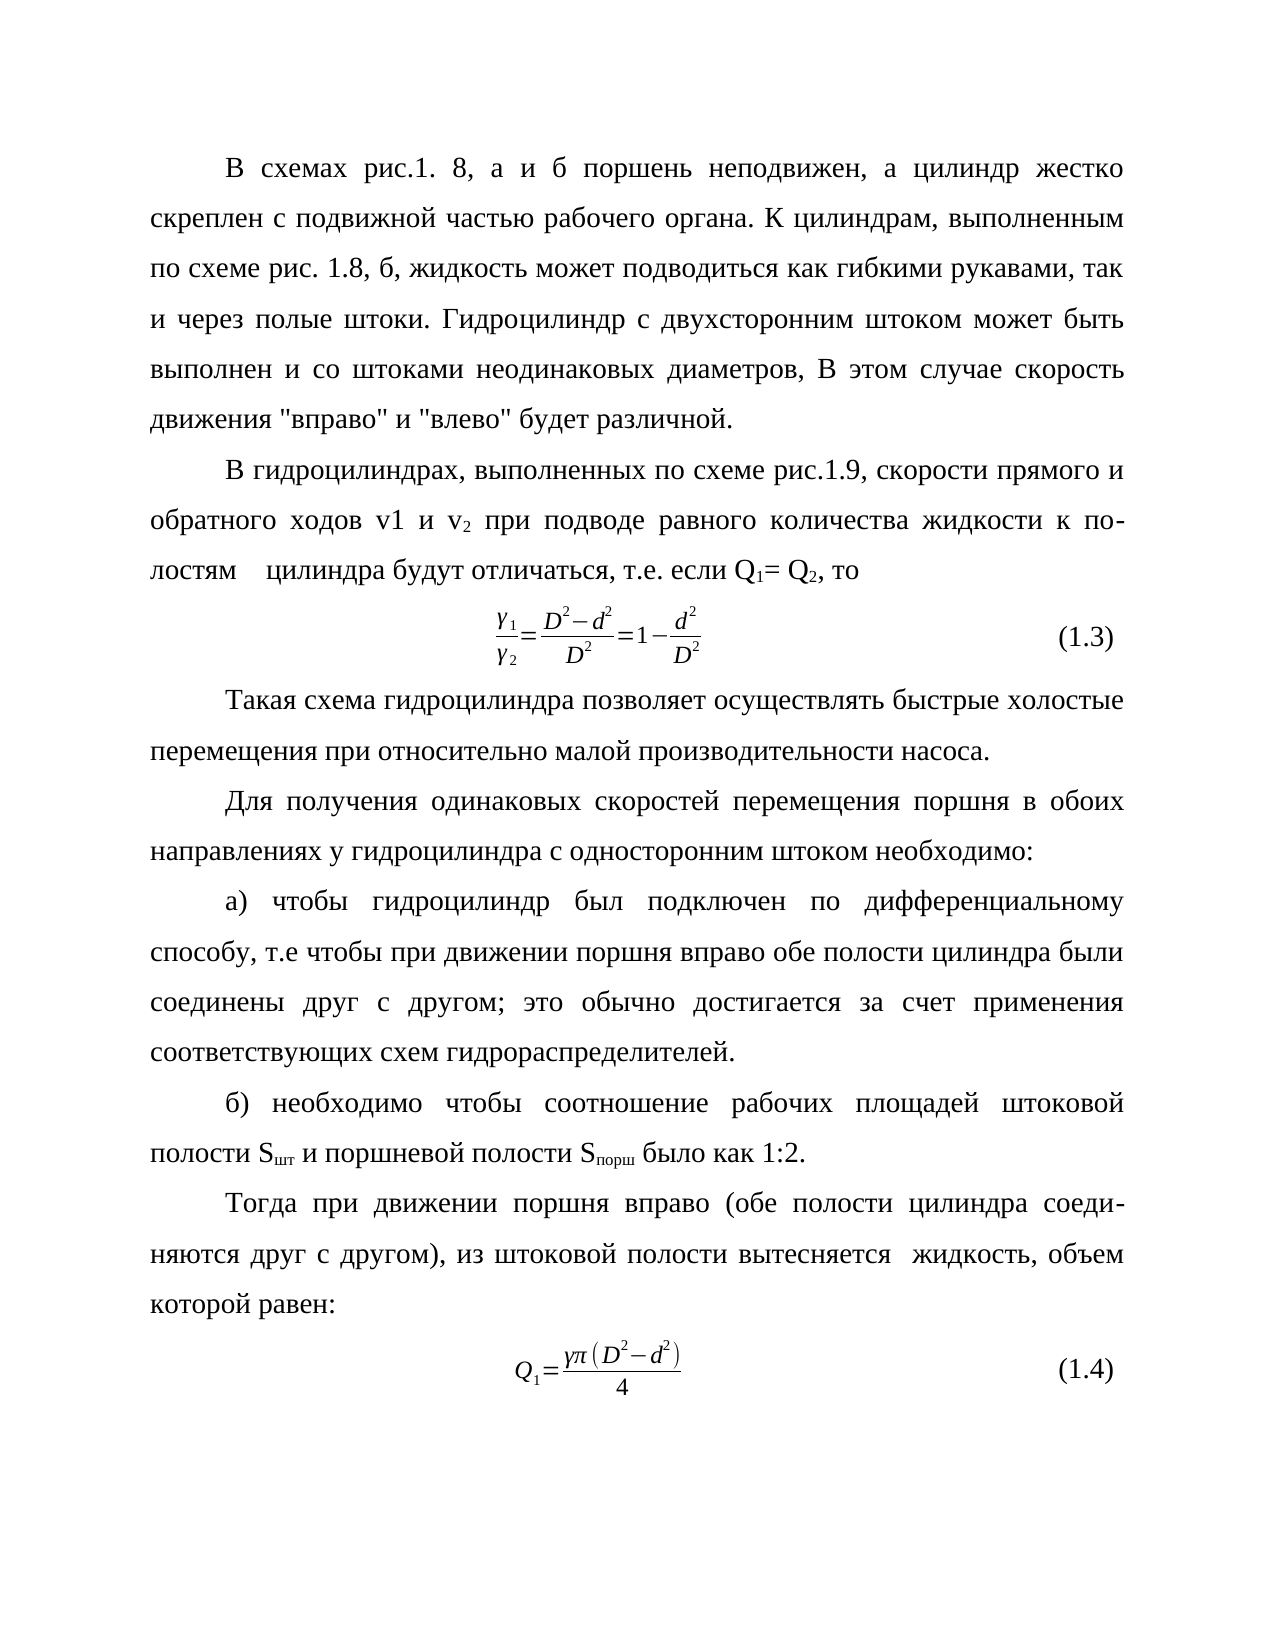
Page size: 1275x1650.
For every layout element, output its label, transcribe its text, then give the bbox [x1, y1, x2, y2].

text Такая схема гидроцилиндра позволяет осуществлять быстрые холостые перемещения при относительно малой производительности насоса. [150, 682, 1125, 766]
table_header (1.3) [1047, 603, 1125, 682]
table_header (1.4) [1047, 1336, 1125, 1414]
table_header [150, 1336, 1047, 1414]
text В гидроцилиндрах, выполненных по схеме рис.1.9, скорости прямого и обратного ходов v1 и v2 при подводе равного количества жидкости к полостям цилиндра будут отличаться, т.е. если Q1= Q2, то [150, 452, 1125, 586]
text б) необходимо чтобы соотношение рабочих площадей штоковой полости Sшт и поршневой полости Sпорш было как 1:2. [150, 1085, 1125, 1169]
text Для получения одинаковых скоростей перемещения поршня в обоих направлениях у гидроцилиндра с односторонним штоком необходимо: [150, 783, 1125, 867]
text Тогда при движении поршня вправо (обе полости цилиндра соединяются друг с другом), из штоковой полости вытесняется жидкость, объем которой равен: [150, 1185, 1125, 1319]
text В схемах рис.1. 8, а и б поршень неподвижен, а цилиндр жестко скреплен с подвижной частью рабочего органа. К цилиндрам, выполненным по схеме рис. 1.8, б, жидкость может подводиться как гибкими рукавами, так и через полые штоки. Гидроцилиндр с двухсторонним штоком может быть выполнен и со штоками неодинаковых диаметров, В этом случае скорость движения "вправо" и "влево" будет различной. [150, 150, 1125, 435]
text а) чтобы гидроцилиндр был подключен по дифференциальному способу, т.е чтобы при движении поршня вправо обе полости цилиндра были соединены друг с другом; это обычно достигается за счет применения соответствующих схем гидрораспределителей. [150, 883, 1125, 1068]
table_header [150, 603, 1047, 682]
